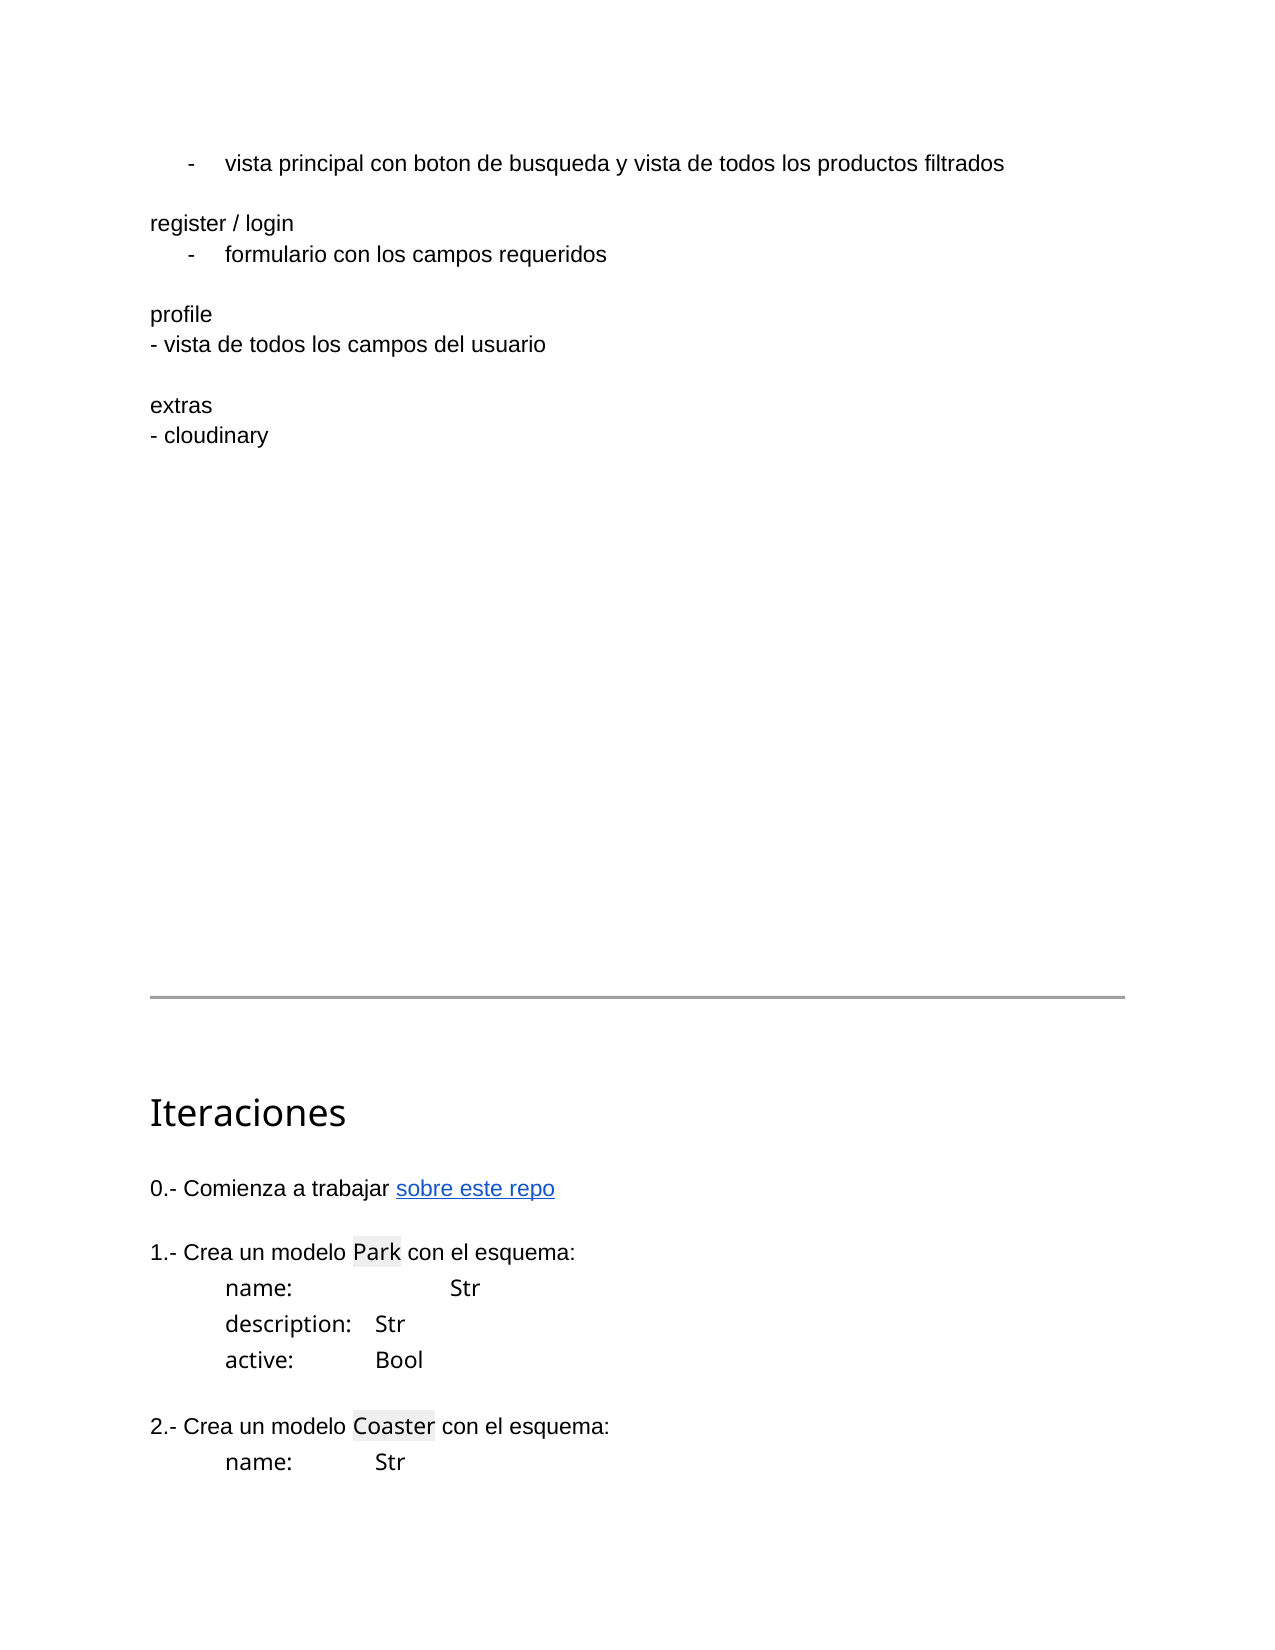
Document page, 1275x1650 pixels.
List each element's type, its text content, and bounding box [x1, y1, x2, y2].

text register / login [150, 210, 1125, 237]
text 2.- Crea un modelo Coaster con el esquema: [435, 1410, 1125, 1441]
text description: Str [150, 1308, 1125, 1339]
text name: Str [150, 1446, 1125, 1477]
text active: Bool [150, 1343, 1125, 1375]
text 2.- Crea un modelo Coaster con el esquema: [150, 1410, 353, 1441]
text profile [150, 301, 1125, 327]
text name: Str [150, 1272, 1125, 1303]
list vista principal con boton de busqueda y vista de todos los productos filtrados [187, 150, 1125, 176]
list formulario con los campos requeridos [187, 241, 1125, 267]
text - cloudinary [150, 422, 1125, 448]
text 0.- Comienza a trabajar sobre este repo [150, 1175, 1125, 1202]
text - vista de todos los campos del usuario [150, 331, 1125, 358]
text 1.- Crea un modelo Park con el esquema: [401, 1236, 1125, 1267]
text Iteraciones [150, 1086, 1125, 1137]
text extras [150, 392, 1125, 418]
text 1.- Crea un modelo Park con el esquema: [150, 1236, 353, 1267]
